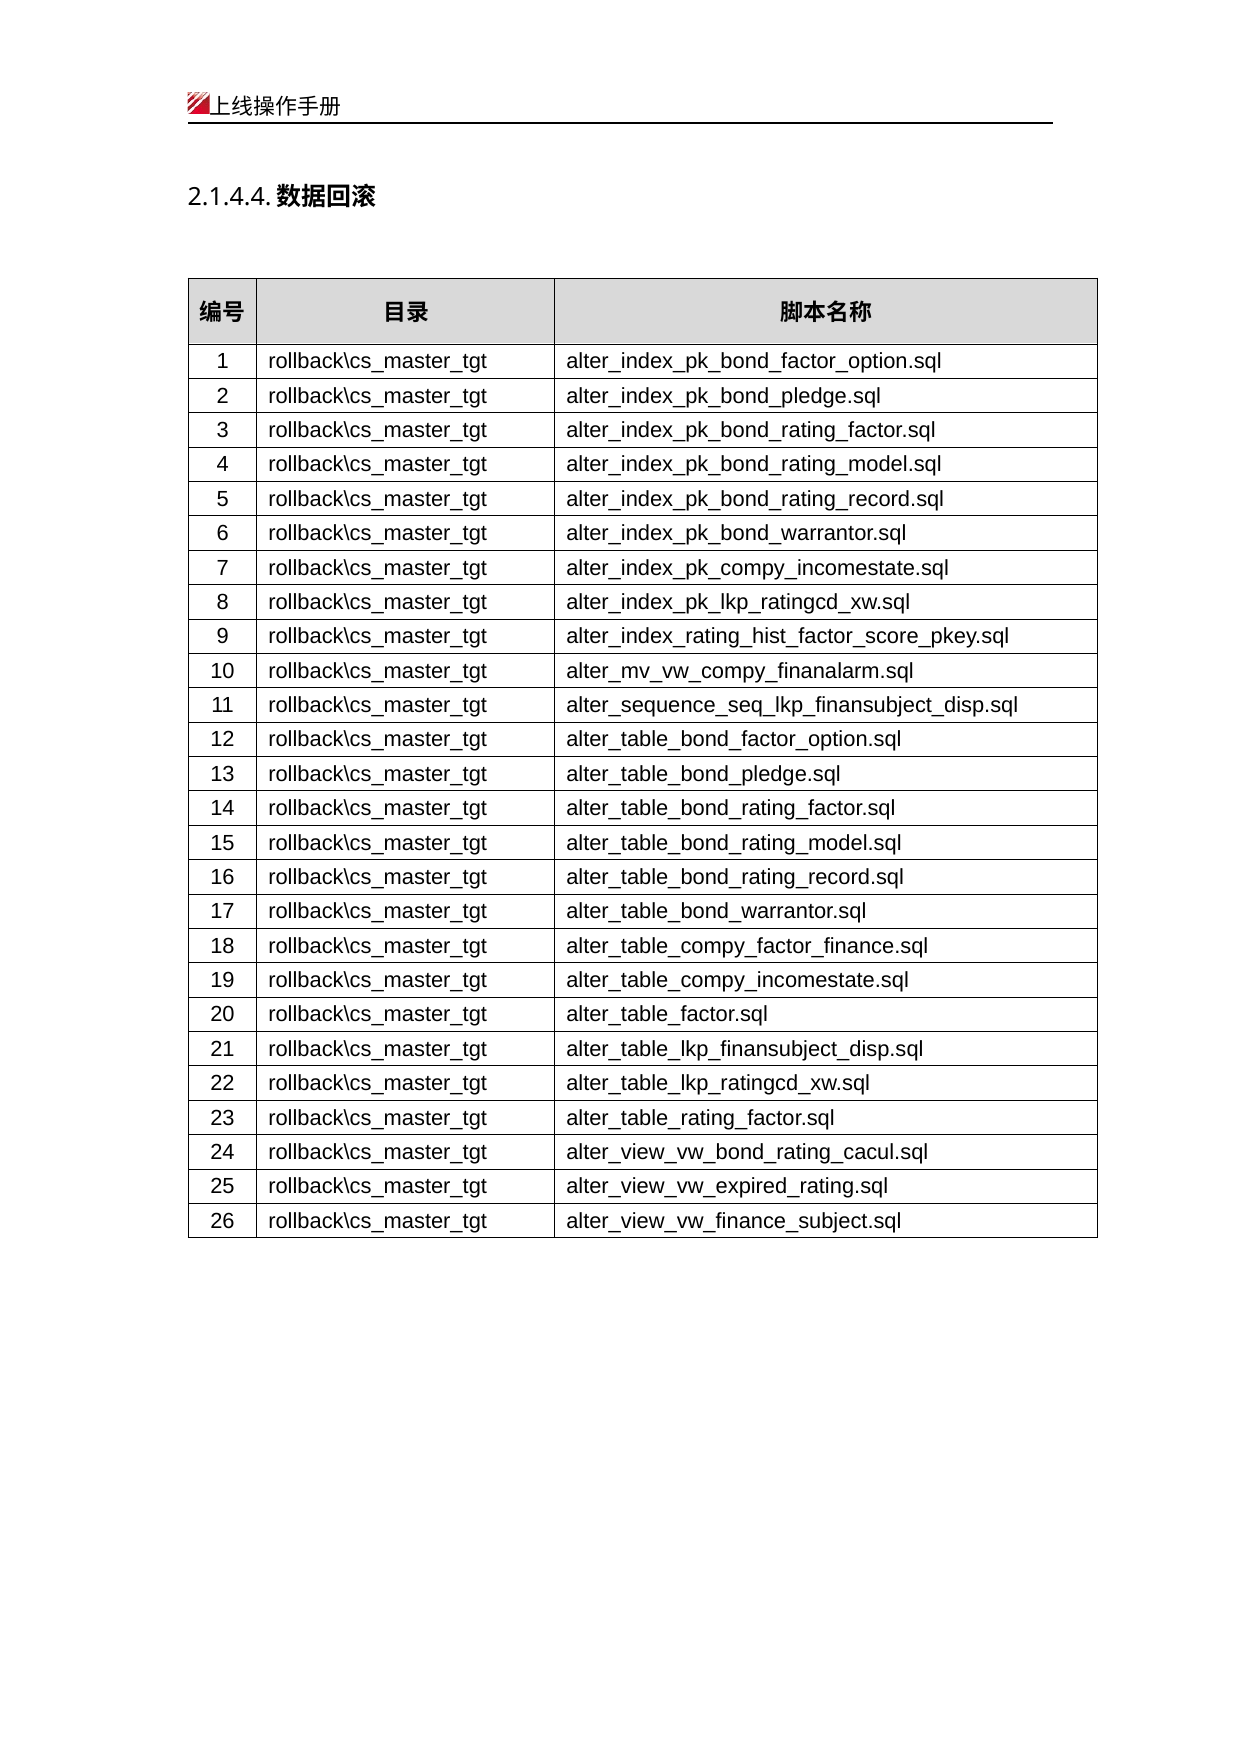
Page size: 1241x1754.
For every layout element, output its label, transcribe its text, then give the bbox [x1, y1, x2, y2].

table_cell 25 [189, 1170, 256, 1203]
table_cell 6 [189, 516, 256, 550]
table_cell rollback\cs_master_tgt [257, 723, 554, 756]
table_cell rollback\cs_master_tgt [257, 482, 554, 515]
table_cell 26 [189, 1204, 256, 1237]
table_cell alter_table_factor.sql [555, 998, 1097, 1031]
table_cell 17 [189, 895, 256, 928]
table_cell rollback\cs_master_tgt [257, 654, 554, 687]
table_cell alter_table_lkp_ratingcd_xw.sql [555, 1066, 1097, 1100]
table_cell 24 [189, 1135, 256, 1168]
table_cell 4 [189, 448, 256, 481]
table_cell rollback\cs_master_tgt [257, 516, 554, 550]
table_cell alter_table_bond_factor_option.sql [555, 723, 1097, 756]
table_cell 8 [189, 585, 256, 618]
table_cell 14 [189, 791, 256, 825]
table_cell rollback\cs_master_tgt [257, 998, 554, 1031]
subtitle 数据回滚 [187, 162, 1053, 227]
table_cell alter_table_bond_rating_model.sql [555, 826, 1097, 859]
picture [187, 92, 210, 114]
table_cell rollback\cs_master_tgt [257, 345, 554, 378]
table_cell alter_index_pk_bond_pledge.sql [555, 379, 1097, 412]
table_cell alter_view_vw_finance_subject.sql [555, 1204, 1097, 1237]
table_cell 11 [189, 688, 256, 722]
table_cell rollback\cs_master_tgt [257, 1101, 554, 1134]
table_cell alter_index_rating_hist_factor_score_pkey.sql [555, 620, 1097, 653]
table_cell rollback\cs_master_tgt [257, 963, 554, 997]
table_cell rollback\cs_master_tgt [257, 1066, 554, 1100]
table_header 编号 [189, 279, 256, 343]
table_cell rollback\cs_master_tgt [257, 448, 554, 481]
table_cell rollback\cs_master_tgt [257, 688, 554, 722]
table_cell alter_table_lkp_finansubject_disp.sql [555, 1032, 1097, 1065]
table_cell 21 [189, 1032, 256, 1065]
table_cell 1 [189, 345, 256, 378]
table_cell rollback\cs_master_tgt [257, 551, 554, 584]
table_cell 15 [189, 826, 256, 859]
table_cell 20 [189, 998, 256, 1031]
table_cell rollback\cs_master_tgt [257, 1032, 554, 1065]
table_cell rollback\cs_master_tgt [257, 1135, 554, 1168]
table_cell alter_index_pk_bond_rating_record.sql [555, 482, 1097, 515]
table_cell rollback\cs_master_tgt [257, 585, 554, 618]
table_cell 10 [189, 654, 256, 687]
table_cell rollback\cs_master_tgt [257, 860, 554, 893]
table_cell 3 [189, 413, 256, 447]
table_cell 18 [189, 929, 256, 962]
table_cell 12 [189, 723, 256, 756]
table_cell alter_table_compy_factor_finance.sql [555, 929, 1097, 962]
table_cell rollback\cs_master_tgt [257, 929, 554, 962]
table_cell 16 [189, 860, 256, 893]
table_cell alter_table_bond_rating_record.sql [555, 860, 1097, 893]
table_cell rollback\cs_master_tgt [257, 379, 554, 412]
table_cell alter_index_pk_bond_warrantor.sql [555, 516, 1097, 550]
table_cell rollback\cs_master_tgt [257, 791, 554, 825]
table_cell rollback\cs_master_tgt [257, 757, 554, 790]
table_cell alter_mv_vw_compy_finanalarm.sql [555, 654, 1097, 687]
table_cell alter_view_vw_expired_rating.sql [555, 1170, 1097, 1203]
table_cell alter_sequence_seq_lkp_finansubject_disp.sql [555, 688, 1097, 722]
table_cell alter_table_bond_rating_factor.sql [555, 791, 1097, 825]
table_cell 22 [189, 1066, 256, 1100]
table_cell 13 [189, 757, 256, 790]
table_cell alter_table_rating_factor.sql [555, 1101, 1097, 1134]
table_cell rollback\cs_master_tgt [257, 620, 554, 653]
table_cell alter_index_pk_bond_factor_option.sql [555, 345, 1097, 378]
table_cell 2 [189, 379, 256, 412]
table_cell rollback\cs_master_tgt [257, 1204, 554, 1237]
table_cell 19 [189, 963, 256, 997]
table_cell alter_table_bond_pledge.sql [555, 757, 1097, 790]
table_cell rollback\cs_master_tgt [257, 413, 554, 447]
table_cell rollback\cs_master_tgt [257, 1170, 554, 1203]
table_cell alter_index_pk_lkp_ratingcd_xw.sql [555, 585, 1097, 618]
table_cell alter_index_pk_bond_rating_factor.sql [555, 413, 1097, 447]
table_cell alter_index_pk_bond_rating_model.sql [555, 448, 1097, 481]
table_cell alter_view_vw_bond_rating_cacul.sql [555, 1135, 1097, 1168]
table_cell alter_table_bond_warrantor.sql [555, 895, 1097, 928]
table_cell 23 [189, 1101, 256, 1134]
table_cell rollback\cs_master_tgt [257, 895, 554, 928]
table_header 脚本名称 [555, 279, 1097, 343]
table_cell rollback\cs_master_tgt [257, 826, 554, 859]
table_cell 7 [189, 551, 256, 584]
table_cell 5 [189, 482, 256, 515]
table_cell alter_table_compy_incomestate.sql [555, 963, 1097, 997]
table_cell alter_index_pk_compy_incomestate.sql [555, 551, 1097, 584]
table_cell 9 [189, 620, 256, 653]
table_header 目录 [257, 279, 554, 343]
